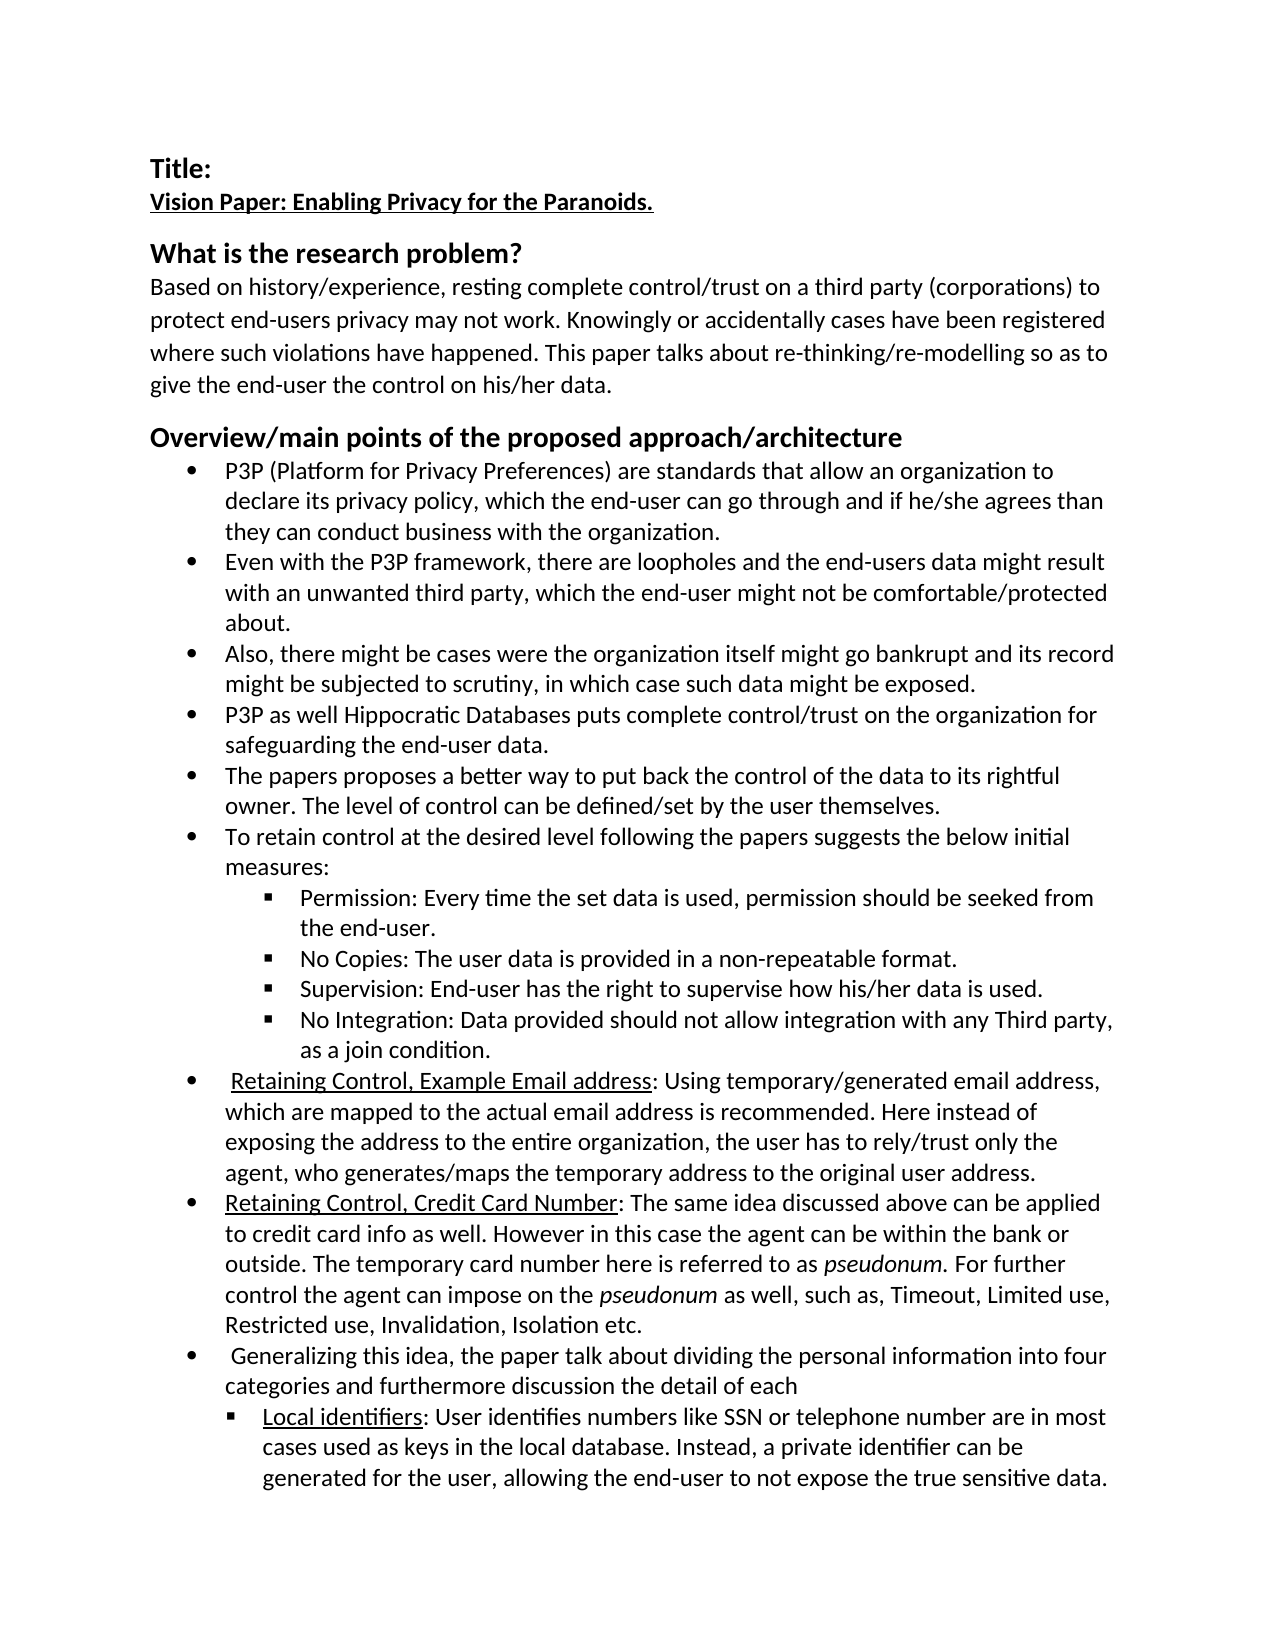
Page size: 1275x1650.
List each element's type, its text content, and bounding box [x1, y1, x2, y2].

list Supervision: End-user has the right to supervise how his/her data is used. [262, 974, 1125, 1004]
list Generalizing this idea, the paper talk about dividing the personal information into four categories and furthermore discussion the detail of each [187, 1340, 1125, 1401]
list Also, there might be cases were the organization itself might go bankrupt and its record might be subjected to scrutiny, in which case such data might be exposed. [187, 638, 1125, 699]
list To retain control at the desired level following the papers suggests the below initial measures: [187, 821, 1125, 882]
list Retaining Control, Credit Card Number: The same idea discussed above can be applied to credit card info as well. However in this case the agent can be within the bank or outside. The temporary card number here is referred to as pseudonum. For further control the agent can impose on the pseudonum as well, such as, Timeout, Limited use, Restricted use, Invalidation, Isolation etc. [187, 1187, 1125, 1340]
list Local identifiers: User identifies numbers like SSN or telephone number are in most cases used as keys in the local database. Instead, a private identifier can be generated for the user, allowing the end-user to not expose the true sensitive data. [225, 1401, 1125, 1492]
list P3P as well Hippocratic Databases puts complete control/trust on the organization for safeguarding the end-user data. [187, 699, 1125, 760]
list P3P (Platform for Privacy Preferences) are standards that allow an organization to declare its privacy policy, which the end-user can go through and if he/she agrees than they can conduct business with the organization. [187, 455, 1125, 546]
text Vision Paper: Enabling Privacy for the Paranoids. [150, 186, 1125, 216]
text Overview/main points of the proposed approach/architecture [150, 419, 1125, 455]
list Retaining Control, Example Email address: Using temporary/generated email address, which are mapped to the actual email address is recommended. Here instead of exposing the address to the entire organization, the user has to rely/trust only the agent, who generates/maps the temporary address to the original user address. [187, 1065, 1125, 1187]
text Title: [150, 150, 1125, 186]
list Permission: Every time the set data is used, permission should be seeked from the end-user. [262, 882, 1125, 943]
list The papers proposes a better way to put back the control of the data to its rightful owner. The level of control can be defined/set by the user themselves. [187, 760, 1125, 821]
list No Copies: The user data is provided in a non-repeatable format. [262, 943, 1125, 974]
text What is the research problem? [150, 235, 1125, 271]
list Even with the P3P framework, there are loopholes and the end-users data might result with an unwanted third party, which the end-user might not be comfortable/protected about. [187, 546, 1125, 638]
list No Integration: Data provided should not allow integration with any Third party, as a join condition. [262, 1004, 1125, 1065]
text Based on history/experience, resting complete control/trust on a third party (corporations) to protect end-users privacy may not work. Knowingly or accidentally cases have been registered where such violations have happened. This paper talks about re-thinking/re-modelling so as to give the end-user the control on his/her data. [150, 271, 1125, 400]
